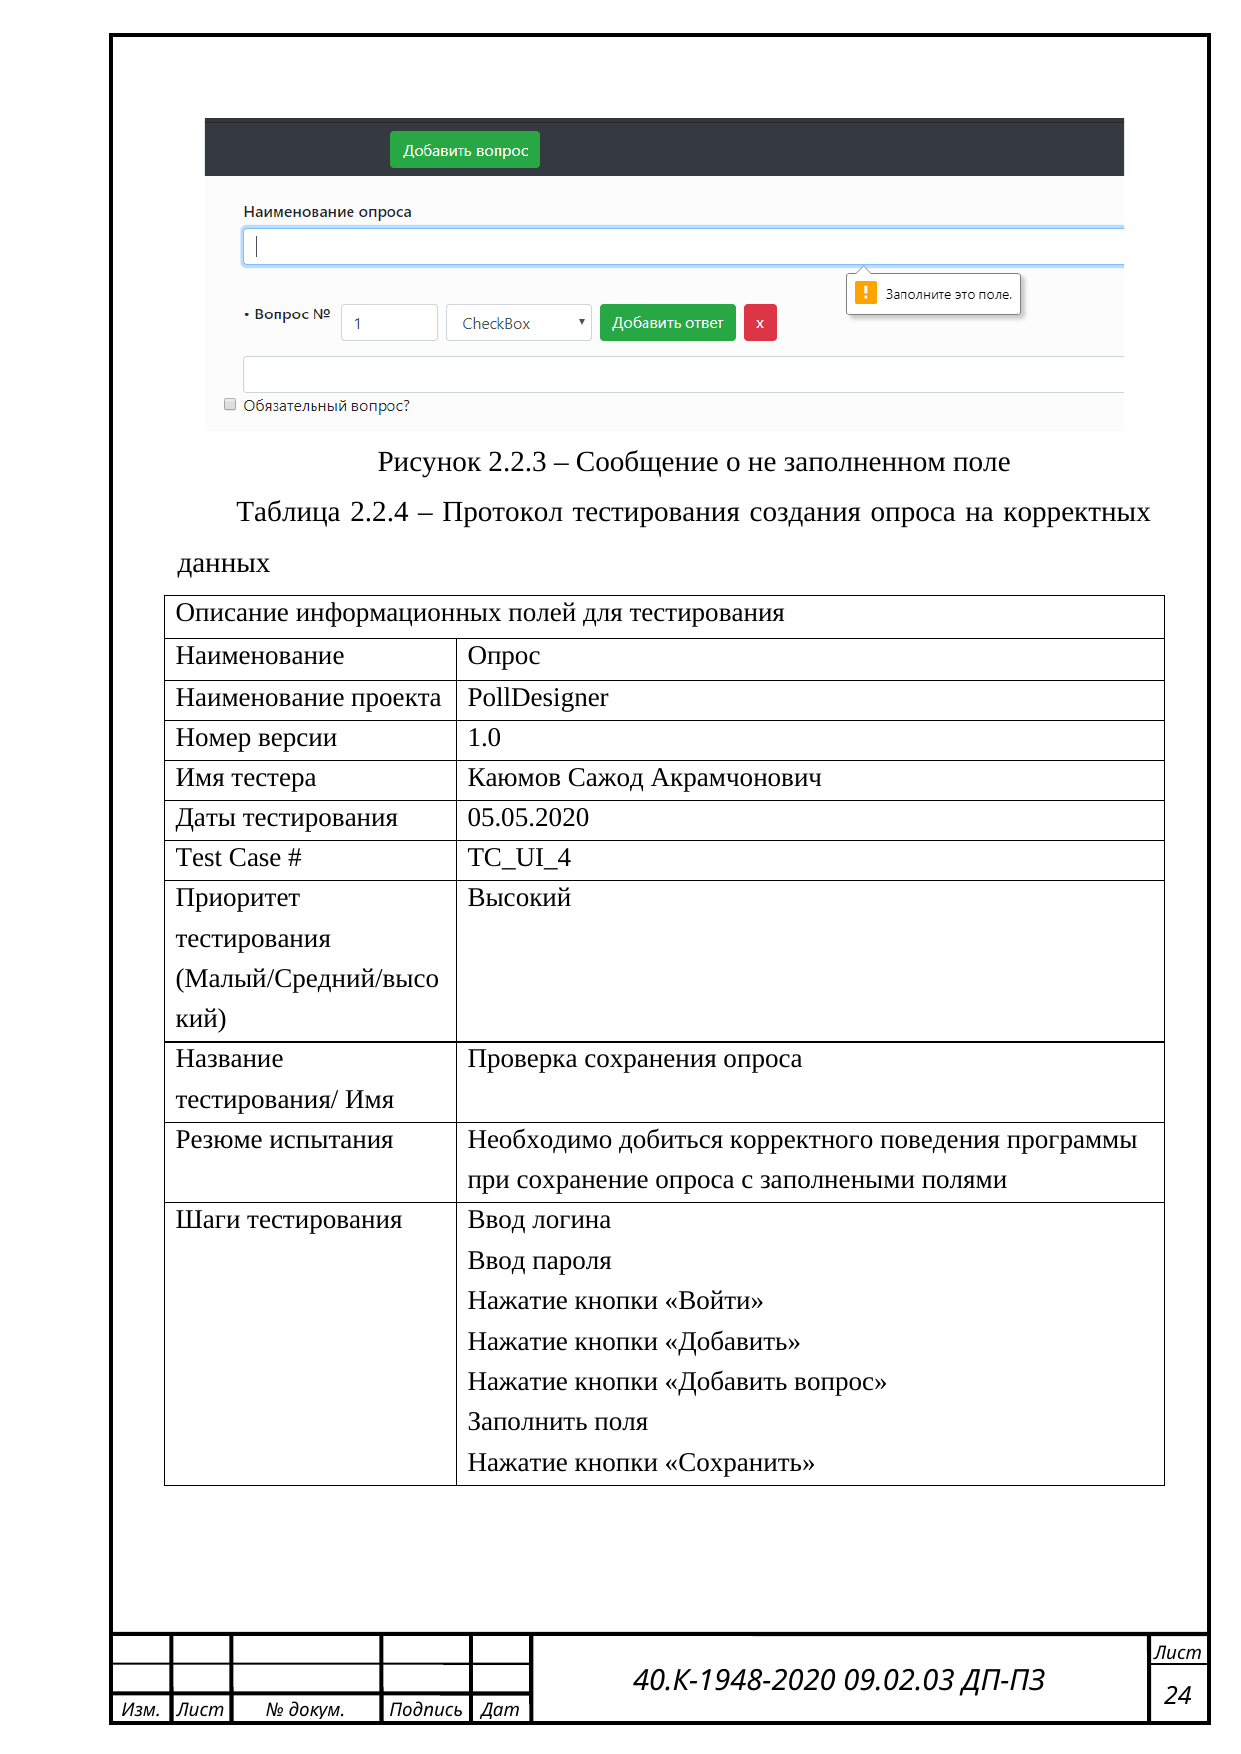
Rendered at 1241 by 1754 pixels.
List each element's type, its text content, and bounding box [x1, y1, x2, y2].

table_cell PollDesigner [457, 681, 1164, 720]
table_cell Имя тестера [165, 761, 456, 800]
picture [204, 118, 1125, 431]
table_cell Резюме испытания [165, 1123, 456, 1202]
table_cell 1.0 [457, 721, 1164, 760]
table_cell Номер версии [165, 721, 456, 760]
text Таблица 2.2.4 – Протокол тестирования создания опроса на корректных данных [177, 494, 1152, 578]
table_cell Наименование проекта [165, 681, 456, 720]
table_cell Даты тестирования [165, 801, 456, 840]
table_cell Ввод логина Ввод пароля Нажатие кнопки «Войти» Нажатие кнопки «Добавить» Нажатие кнопки «Добавить вопрос» Заполнить поля Нажатие кнопки «Сохранить» [457, 1203, 1164, 1485]
table_cell Название тестирования/ Имя [165, 1043, 456, 1122]
table_cell Высокий [457, 881, 1164, 1041]
table_cell Приоритет тестирования (Малый/Средний/высокий) [165, 881, 456, 1041]
table_cell TC_UI_4 [457, 841, 1164, 880]
table_cell 05.05.2020 [457, 801, 1164, 840]
table_cell Проверка сохранения опроса [457, 1043, 1164, 1122]
table_header Описание информационных полей для тестирования [165, 596, 1164, 638]
table_cell Шаги тестирования [165, 1203, 456, 1485]
table_cell Опрос [457, 639, 1164, 680]
table_cell Необходимо добиться корректного поведения программы при сохранение опроса с заполнеными полями [457, 1123, 1164, 1202]
text Рисунок 2.2.3 – Сообщение о не заполненном поле [177, 444, 1152, 478]
table_cell Каюмов Сажод Акрамчонович [457, 761, 1164, 800]
table_cell Test Case # [165, 841, 456, 880]
table_cell Наименование [165, 639, 456, 680]
